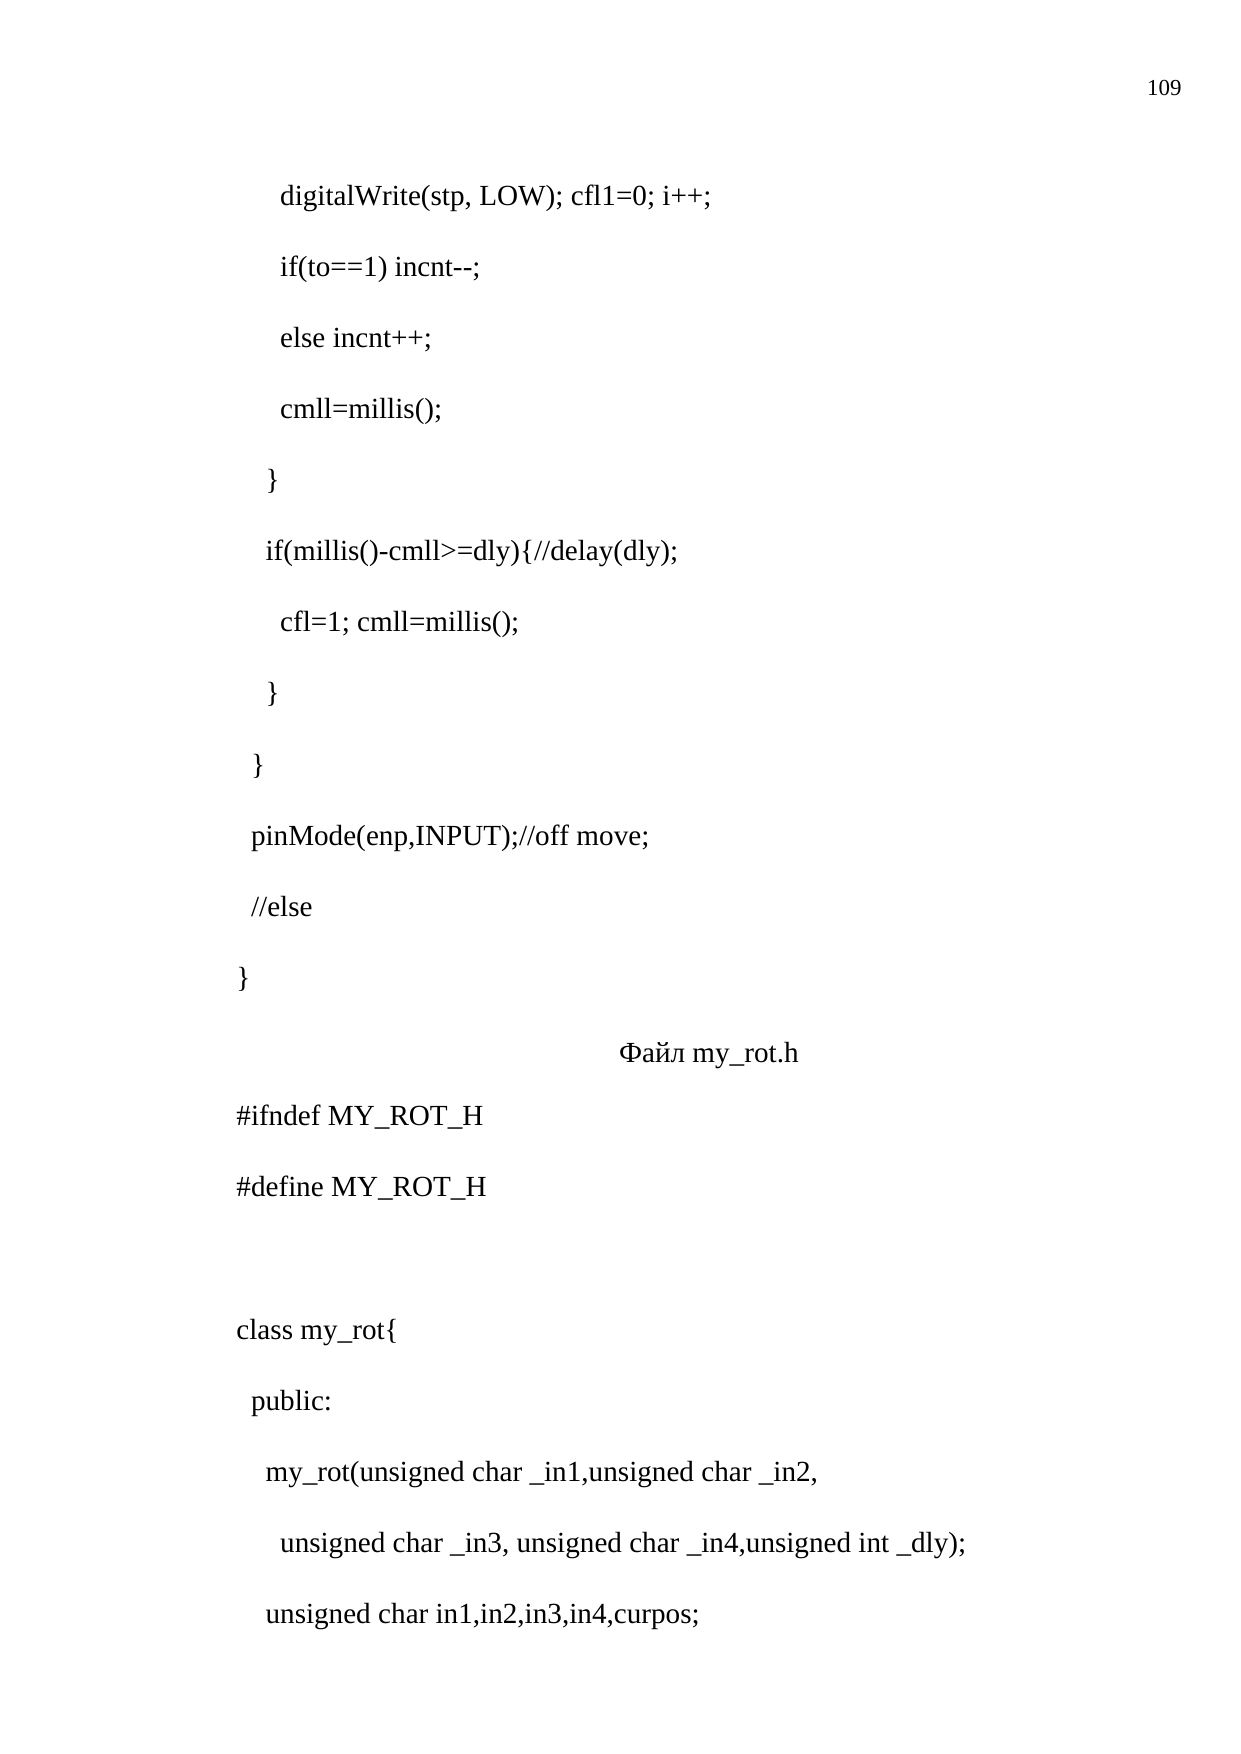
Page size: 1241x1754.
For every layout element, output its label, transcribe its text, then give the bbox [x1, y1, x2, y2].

text public: [177, 1383, 1181, 1416]
text //else [177, 889, 1181, 923]
text unsigned char in1,in2,in3,in4,curpos; [177, 1596, 1181, 1630]
text pinMode(enp,INPUT);//off move; [177, 818, 1181, 851]
text } [177, 960, 1181, 994]
text } [177, 747, 1181, 780]
text unsigned char _in3, unsigned char _in4,unsigned int _dly); [177, 1525, 1181, 1559]
subtitle Файл my_rot.h [177, 1036, 1181, 1069]
text if(millis()-cmll>=dly){//delay(dly); [177, 533, 1181, 567]
text cfl=1; cmll=millis(); [177, 604, 1181, 638]
text } [177, 462, 1181, 496]
text else incnt++; [177, 320, 1181, 353]
text #ifndef MY_ROT_H [177, 1098, 1181, 1132]
text digitalWrite(stp, LOW); cfl1=0; i++; [177, 178, 1181, 211]
text } [177, 676, 1181, 709]
text if(to==1) incnt--; [177, 249, 1181, 282]
text cmll=millis(); [177, 391, 1181, 424]
text #define MY_ROT_H [177, 1169, 1181, 1203]
text my_rot(unsigned char _in1,unsigned char _in2, [177, 1454, 1181, 1488]
text class my_rot{ [177, 1312, 1181, 1345]
